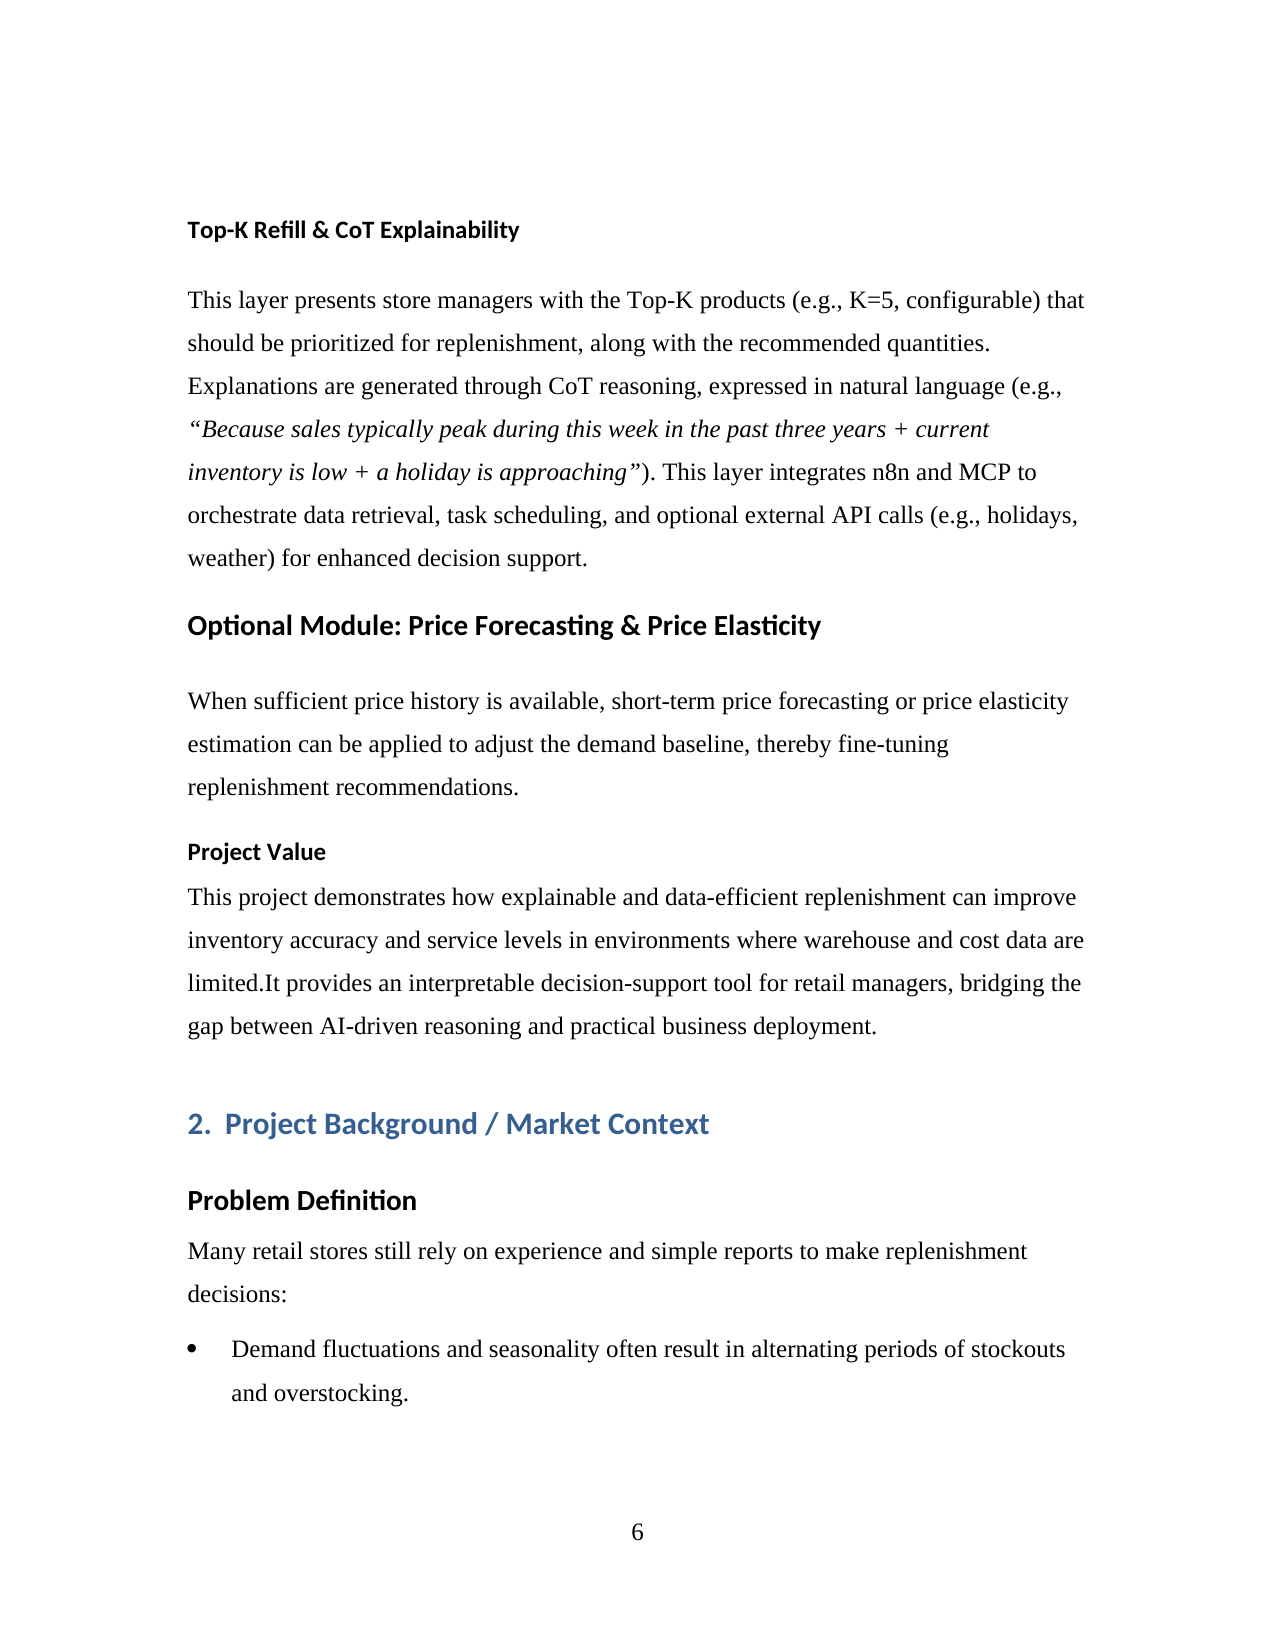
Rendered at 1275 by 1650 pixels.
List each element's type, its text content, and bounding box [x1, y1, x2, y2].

text This layer presents store managers with the Top-K products (e.g., K=5, configurable) that should be prioritized for replenishment, along with the recommended quantities. Explanations are generated through CoT reasoning, expressed in natural language (e.g., “Because sales typically peak during this week in the past three years + current inventory is low + a holiday is approaching”). This layer integrates n8n and MCP to orchestrate data retrieval, task scheduling, and optional external API calls (e.g., holidays, weather) for enhanced decision support. [187, 285, 1087, 572]
text When sufficient price history is available, short-term price forecasting or price elasticity estimation can be applied to adjust the demand baseline, thereby fine-tuning replenishment recommendations. [187, 686, 1087, 801]
subtitle Project Background / Market Context [187, 1104, 1087, 1142]
subtitle Top-K Refill & CoT Explainability [187, 214, 1087, 244]
subtitle Problem Definition [187, 1182, 1087, 1218]
subtitle Optional Module: Price Forecasting & Price Elasticity [187, 607, 1087, 643]
list Demand fluctuations and seasonality often result in alternating periods of stockouts and overstocking. [187, 1334, 1087, 1406]
text Many retail stores still rely on experience and simple reports to make replenishment decisions: [187, 1236, 1087, 1308]
subtitle Project Value [187, 836, 1087, 867]
text This project demonstrates how explainable and data-efficient replenishment can improve inventory accuracy and service levels in environments where warehouse and cost data are limited.It provides an interpretable decision-support tool for retail managers, bridging the gap between AI-driven reasoning and practical business deployment. [187, 882, 1087, 1040]
